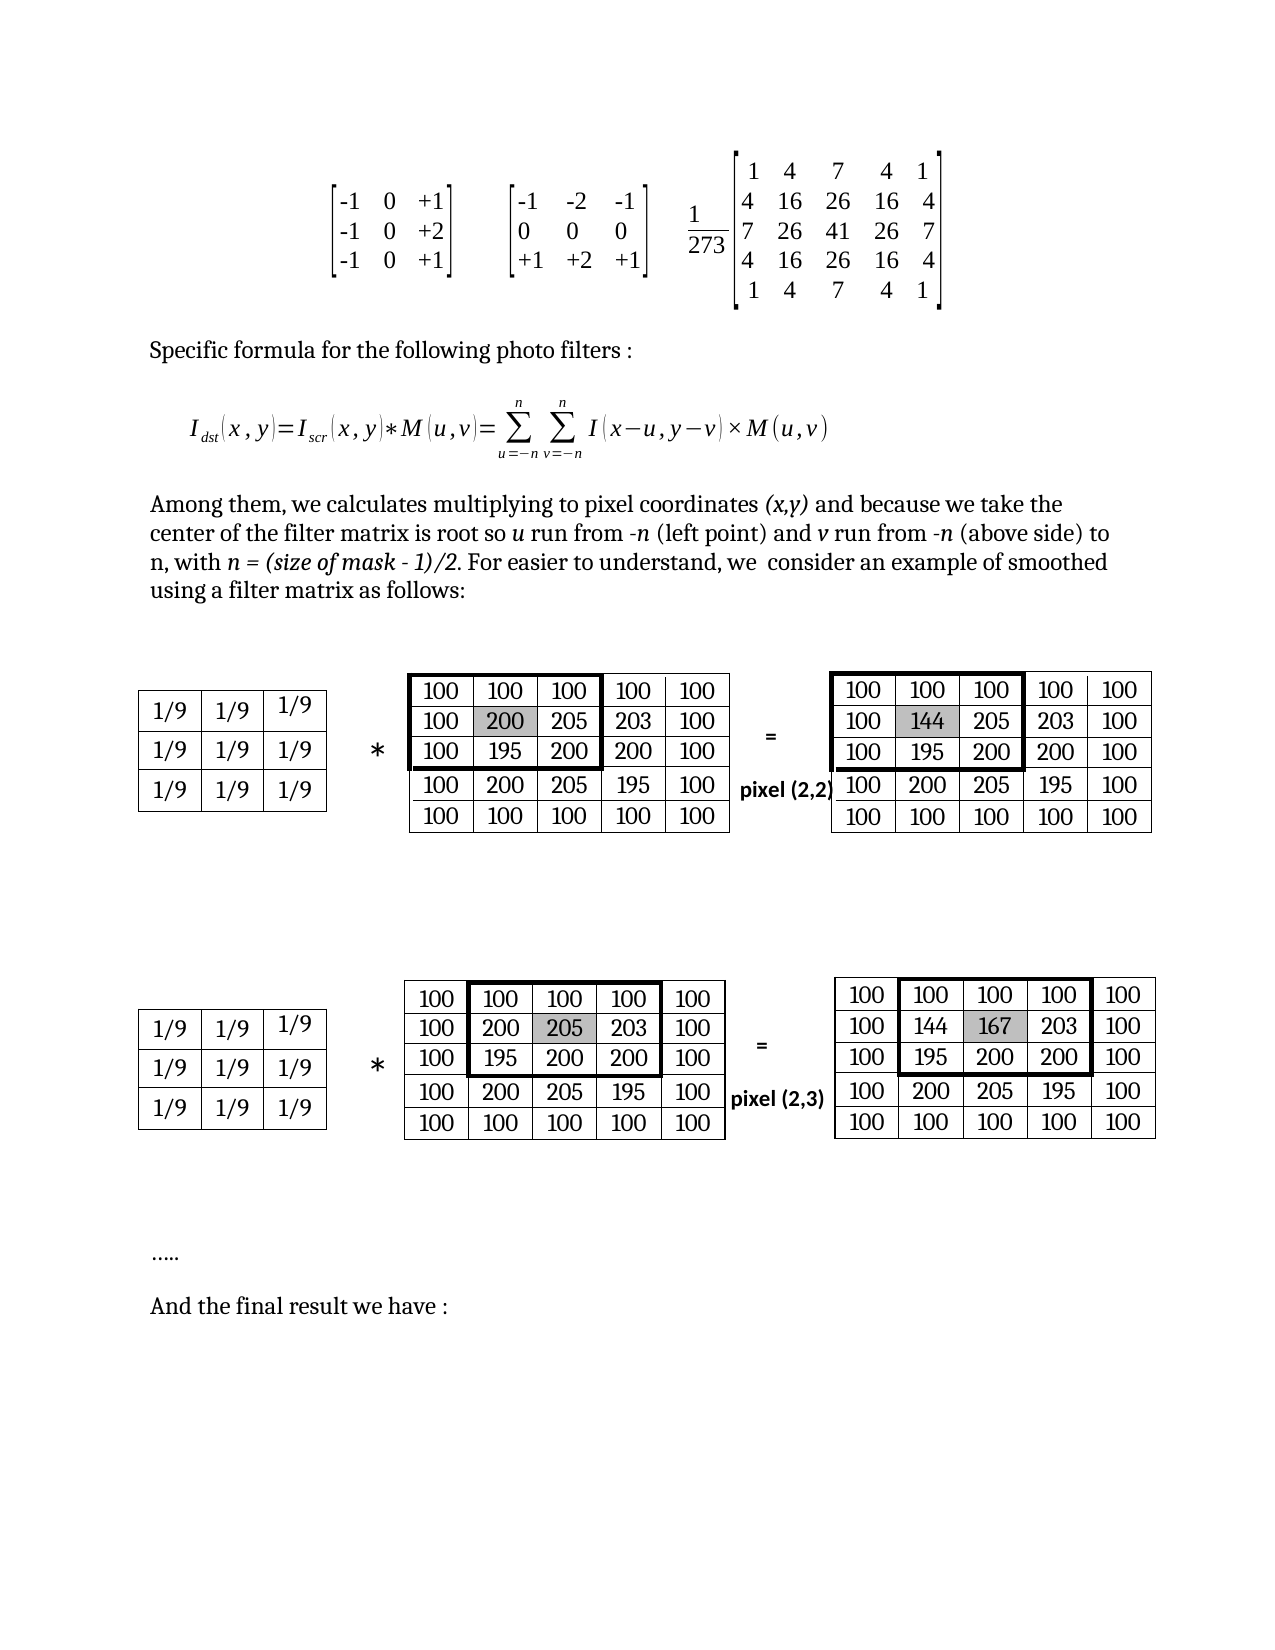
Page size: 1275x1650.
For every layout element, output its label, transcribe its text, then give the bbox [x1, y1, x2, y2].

table_cell 100 [834, 738, 895, 767]
table_header 100 [533, 985, 596, 1013]
table_cell 1/9 [264, 770, 326, 811]
table_cell 1/9 [139, 732, 201, 769]
table_cell 205 [960, 706, 1021, 737]
table_cell 100 [412, 707, 473, 736]
table_header 100 [474, 677, 537, 706]
table_cell 100 [405, 1108, 468, 1139]
table_cell 100 [410, 766, 473, 800]
table_cell 100 [666, 737, 729, 766]
table_cell 100 [1088, 706, 1151, 737]
table_cell 200 [964, 1043, 1027, 1072]
table_header 100 [964, 981, 1027, 1010]
table_cell 100 [405, 1075, 468, 1107]
text Among them, we calculates multiplying to pixel coordinates (x,y) and because we take the center of the filter matrix is root so u run from -n (left point) and v run from -n (above side) to n, with n = (size of mask - 1)/2. For easier to understand, we consider an example of smoothed using a filter matrix as follows: [150, 490, 1125, 605]
table_cell 200 [604, 737, 665, 766]
table_cell 200 [474, 771, 537, 800]
table_cell 1/9 [264, 732, 326, 769]
table_cell 200 [1028, 1043, 1089, 1072]
table_cell 200 [471, 1014, 532, 1043]
table_cell 200 [899, 1077, 963, 1106]
table_cell 195 [602, 767, 665, 800]
table_cell 1/9 [202, 1050, 263, 1087]
table_cell 100 [533, 1108, 596, 1139]
table_cell 100 [663, 1044, 724, 1073]
table_cell 195 [1028, 1077, 1091, 1106]
table_header 100 [836, 978, 897, 1010]
table_cell 100 [832, 800, 895, 832]
table_cell 195 [474, 737, 537, 766]
table_header 100 [896, 676, 959, 704]
table_header 1/9 [139, 691, 201, 731]
table_cell 205 [538, 707, 599, 736]
table_cell 100 [405, 1044, 466, 1073]
table_cell 205 [533, 1014, 596, 1043]
table_cell 1/9 [202, 770, 263, 811]
table_header 100 [1088, 672, 1151, 704]
table_cell 100 [597, 1108, 661, 1139]
table_cell 100 [666, 767, 729, 800]
table_cell 200 [474, 707, 537, 736]
table_cell 100 [662, 1075, 724, 1107]
table_header 1/9 [139, 1010, 201, 1049]
table_header 100 [960, 676, 1021, 704]
table_cell 100 [474, 801, 537, 832]
table_cell 100 [410, 800, 473, 832]
table_cell 100 [405, 1014, 466, 1043]
table_cell 205 [960, 772, 1023, 800]
table_cell 203 [604, 707, 665, 736]
table_cell 100 [1094, 1043, 1155, 1072]
table_header 100 [471, 985, 532, 1013]
table_header 100 [1026, 672, 1088, 704]
table_cell 100 [1088, 768, 1151, 800]
table_cell 1/9 [202, 1088, 263, 1129]
table_cell 100 [899, 1107, 963, 1138]
table_cell 195 [1024, 768, 1087, 800]
table_header 100 [1028, 981, 1089, 1010]
table_cell 100 [662, 1108, 724, 1139]
table_header 1/9 [202, 691, 263, 731]
table_cell 195 [597, 1078, 661, 1107]
table_header 100 [901, 981, 963, 1010]
table_cell 205 [533, 1078, 596, 1107]
table_cell 203 [1028, 1011, 1089, 1042]
table_cell 200 [896, 772, 959, 800]
table_cell 100 [836, 1107, 898, 1138]
table_cell 1/9 [264, 1088, 326, 1129]
table_cell 100 [666, 801, 729, 832]
table_cell 1/9 [139, 1050, 201, 1087]
table_cell 203 [1026, 706, 1087, 737]
table_cell 100 [1094, 1011, 1155, 1042]
table_cell 144 [896, 706, 959, 737]
table_cell 100 [1088, 801, 1151, 832]
table_cell 100 [964, 1107, 1027, 1138]
table_cell 1/9 [139, 770, 201, 811]
table_cell 200 [533, 1044, 596, 1073]
table_header 1/9 [264, 691, 326, 731]
table_cell 100 [602, 801, 665, 832]
table_cell 1/9 [264, 1050, 326, 1087]
table_cell 200 [538, 737, 599, 766]
table_cell 100 [960, 801, 1023, 832]
table_cell 144 [901, 1011, 963, 1042]
table_cell 100 [1092, 1073, 1155, 1106]
text And the final result we have : [150, 1292, 1125, 1321]
table_header 100 [412, 677, 473, 706]
table_header 100 [834, 676, 895, 704]
table_cell 1/9 [202, 732, 263, 769]
table_cell 100 [1024, 801, 1087, 832]
table_cell 100 [666, 707, 729, 736]
table_cell 100 [836, 1011, 897, 1042]
table_header 1/9 [264, 1010, 326, 1049]
table_header 100 [597, 985, 659, 1013]
table_cell 100 [836, 1073, 898, 1106]
table_cell 100 [1088, 738, 1151, 767]
table_cell 200 [469, 1078, 532, 1107]
table_cell 1/9 [139, 1088, 201, 1129]
table_header 1/9 [202, 1010, 263, 1049]
table_cell 205 [538, 771, 601, 800]
table_cell 203 [597, 1014, 659, 1043]
table_header 100 [604, 674, 665, 706]
table_cell 100 [1028, 1107, 1091, 1138]
table_header 100 [405, 981, 466, 1013]
table_cell 200 [1026, 738, 1087, 767]
table_cell 100 [896, 801, 959, 832]
table_cell 200 [960, 738, 1021, 767]
table_cell 100 [832, 767, 895, 800]
table_cell 100 [834, 706, 895, 737]
text Specific formula for the following photo filters : [150, 336, 1125, 365]
table_cell 205 [964, 1077, 1027, 1106]
table_cell 195 [896, 738, 959, 767]
table_cell 195 [901, 1043, 963, 1072]
table_header 100 [1094, 978, 1155, 1010]
table_header 100 [538, 677, 599, 706]
table_cell 167 [964, 1011, 1027, 1042]
table_cell 200 [597, 1044, 659, 1073]
table_cell 195 [471, 1044, 532, 1073]
table_header 100 [663, 981, 724, 1013]
text ….. [150, 1238, 1125, 1267]
table_cell 100 [469, 1108, 532, 1139]
table_cell 100 [412, 737, 473, 766]
table_header 100 [665, 674, 729, 706]
table_cell 100 [538, 801, 601, 832]
table_cell 100 [663, 1014, 724, 1043]
table_cell 100 [1092, 1107, 1155, 1138]
table_cell 100 [836, 1043, 897, 1072]
